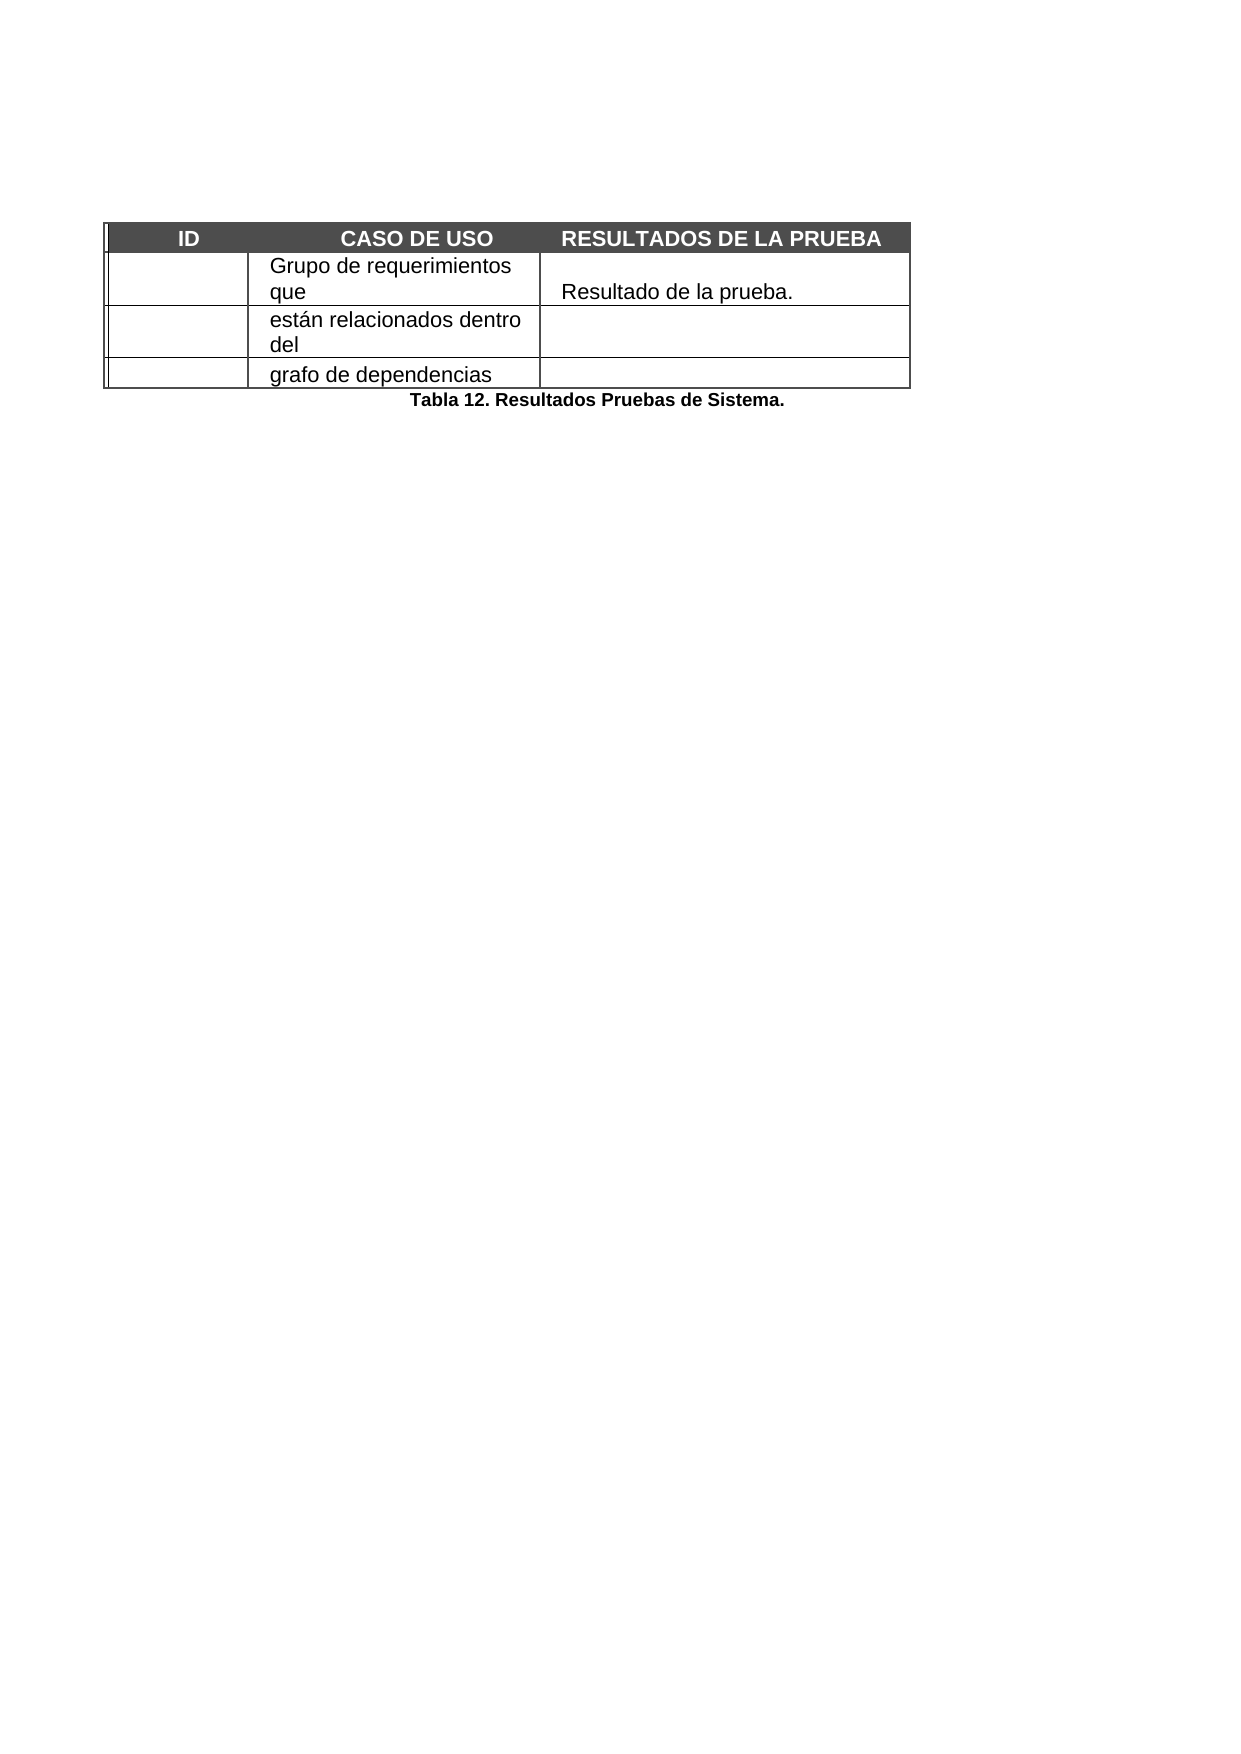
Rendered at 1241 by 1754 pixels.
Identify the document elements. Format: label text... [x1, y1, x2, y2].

table_header RESULTADOS DE LA PRUEBA [541, 224, 909, 251]
text Tabla 12. Resultados Pruebas de Sistema. [35, 389, 1159, 410]
table_cell Grupo de requerimientos que [249, 253, 539, 305]
table_cell [541, 306, 909, 357]
table_cell están relacionados dentro del [249, 306, 539, 357]
table_cell grafo de dependencias [249, 358, 539, 387]
table_header ID [109, 224, 247, 251]
table_cell [541, 358, 909, 387]
table_cell Resultado de la prueba. [541, 253, 909, 305]
table_cell [109, 306, 247, 357]
table_header CASO DE USO [249, 224, 539, 251]
table_cell [109, 358, 247, 387]
table_cell [109, 253, 247, 305]
